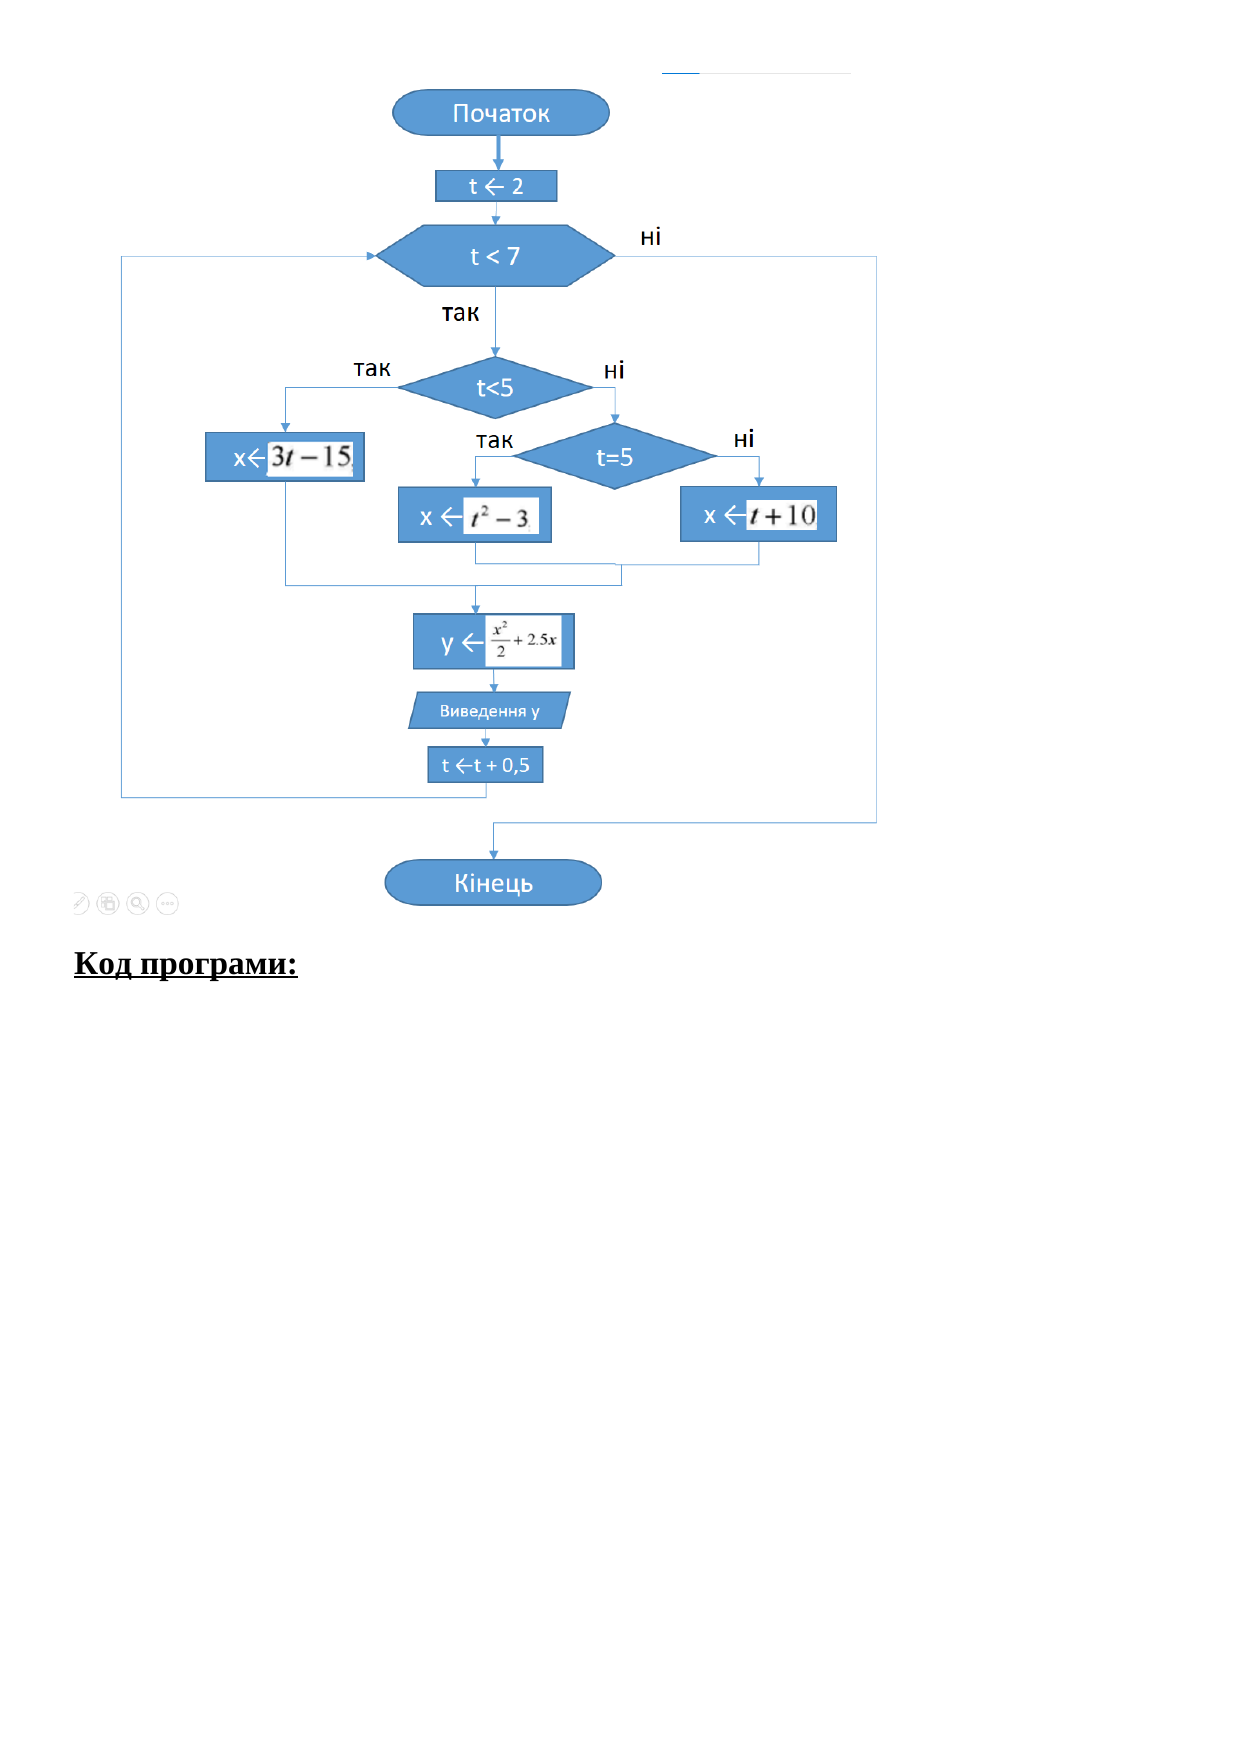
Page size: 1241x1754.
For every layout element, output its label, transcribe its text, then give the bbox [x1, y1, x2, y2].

picture [73, 73, 938, 918]
text Код програми: [74, 943, 1152, 981]
